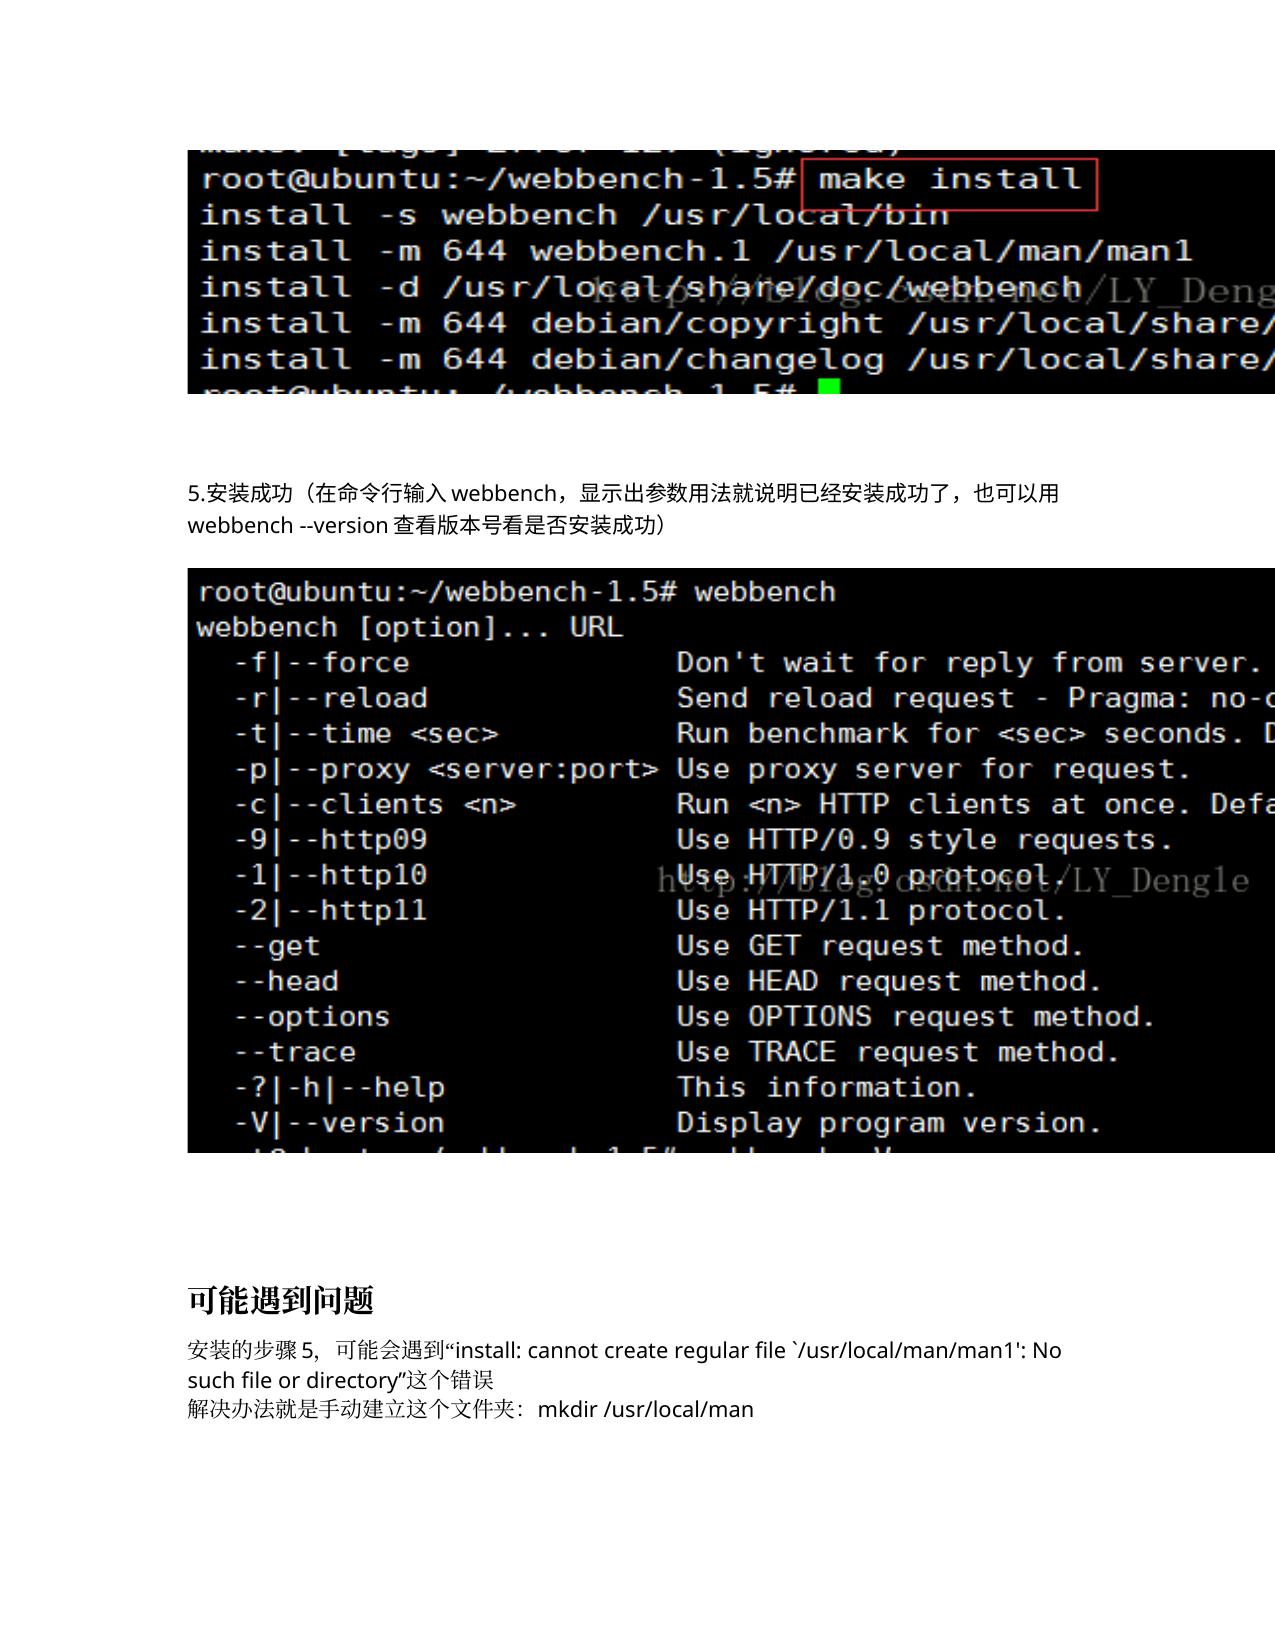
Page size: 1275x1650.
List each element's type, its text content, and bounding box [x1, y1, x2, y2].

picture [187, 150, 1275, 394]
text 5.安装成功（在命令行输入webbench，显示出参数用法就说明已经安装成功了，也可以用webbench --version查看版本号看是否安装成功） [187, 476, 1087, 540]
text 可能遇到问题 [187, 1283, 1087, 1319]
text 解决办法就是手动建立这个文件夹：mkdir /usr/local/man [187, 1394, 1087, 1424]
text 安装的步骤5，可能会遇到“install: cannot create regular file `/usr/local/man/man1': No such file or directory”这个错误 [187, 1335, 1087, 1394]
picture [187, 568, 1275, 1153]
